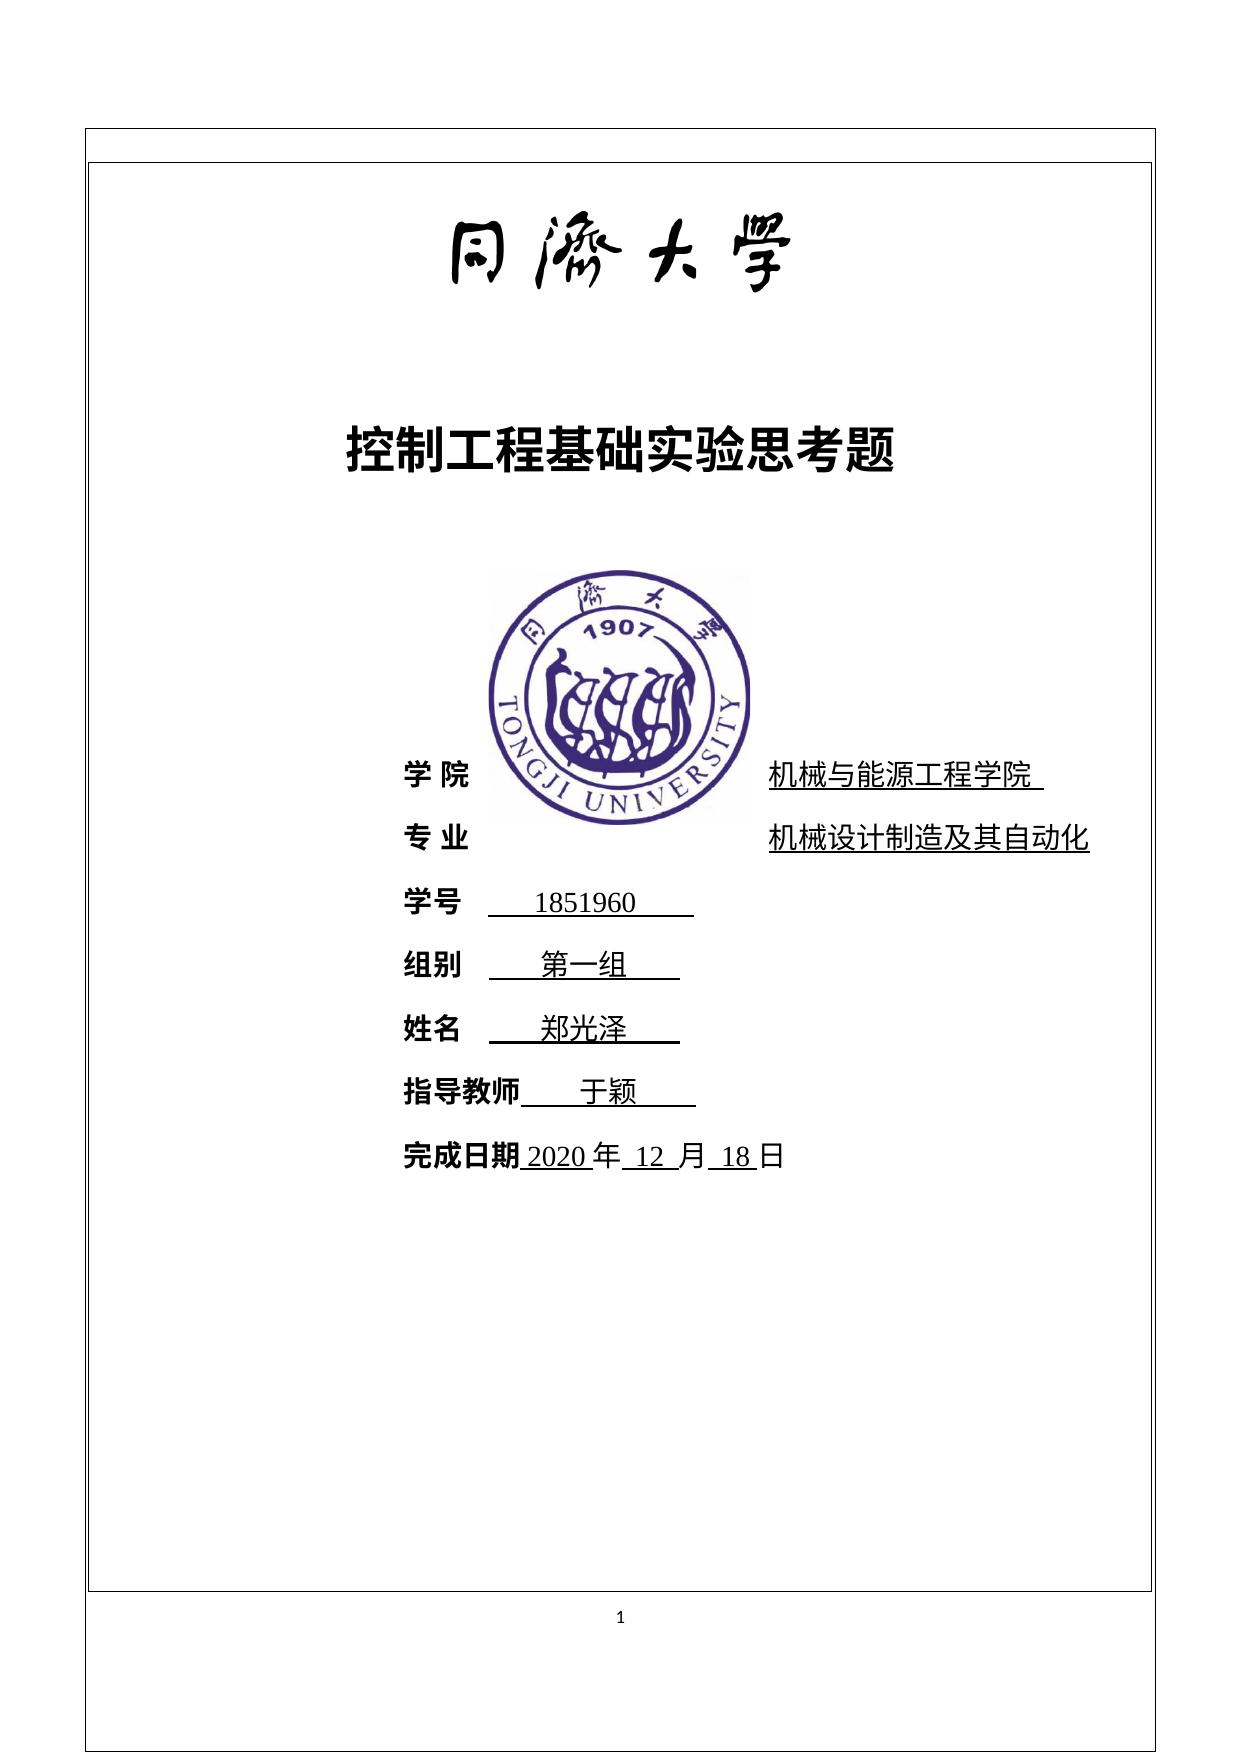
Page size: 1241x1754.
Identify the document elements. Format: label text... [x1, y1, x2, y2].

table_header 控制工程基础实验思考题 学院 机械与能源工程学院 专业 机械设计制造及其自动化 学号 1851960 组别 第一组 姓名 郑光泽 指导教师 于颖 完成日期 2020 年 12 月 18 日 [86, 129, 1155, 1751]
picture [448, 211, 793, 296]
picture [488, 570, 750, 825]
